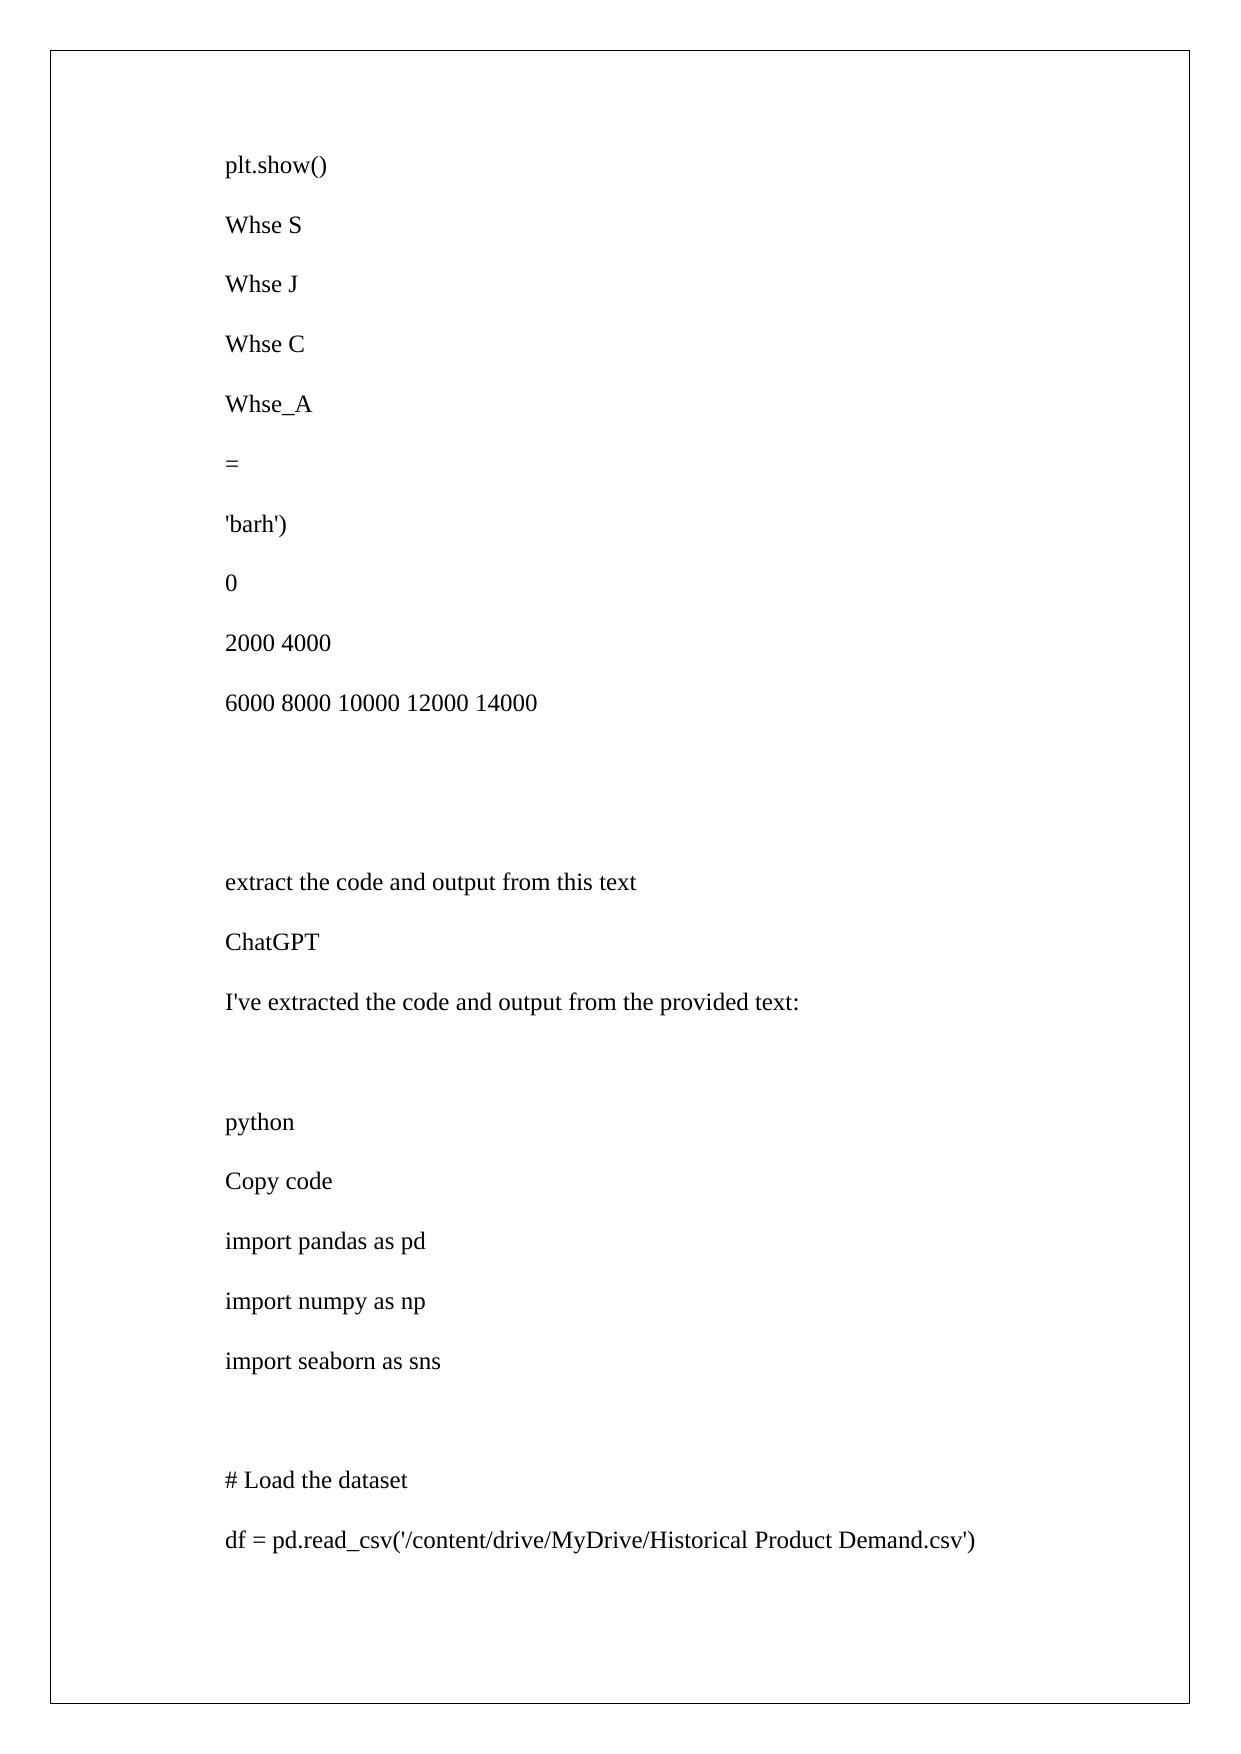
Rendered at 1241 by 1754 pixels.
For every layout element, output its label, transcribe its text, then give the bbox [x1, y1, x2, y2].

text python [225, 1107, 1090, 1135]
text 'barh') [225, 509, 1090, 537]
text ChatGPT [225, 927, 1090, 956]
text import seaborn as sns [225, 1346, 1090, 1374]
text 0 [225, 568, 1090, 597]
text plt.show() [225, 150, 1090, 179]
text import pandas as pd [225, 1226, 1090, 1255]
text 2000 4000 [225, 628, 1090, 657]
text # Load the dataset [225, 1465, 1090, 1494]
text df = pd.read_csv('/content/drive/MyDrive/Historical Product Demand.csv') [225, 1525, 1090, 1554]
text Whse_A [225, 389, 1090, 418]
text = [225, 449, 1090, 478]
text Whse J [225, 269, 1090, 298]
text Copy code [225, 1166, 1090, 1195]
text import numpy as np [225, 1286, 1090, 1315]
text extract the code and output from this text [225, 867, 1090, 896]
text 6000 8000 10000 12000 14000 [225, 688, 1090, 717]
text Whse S [225, 210, 1090, 238]
text I've extracted the code and output from the provided text: [225, 987, 1090, 1016]
text Whse C [225, 329, 1090, 358]
